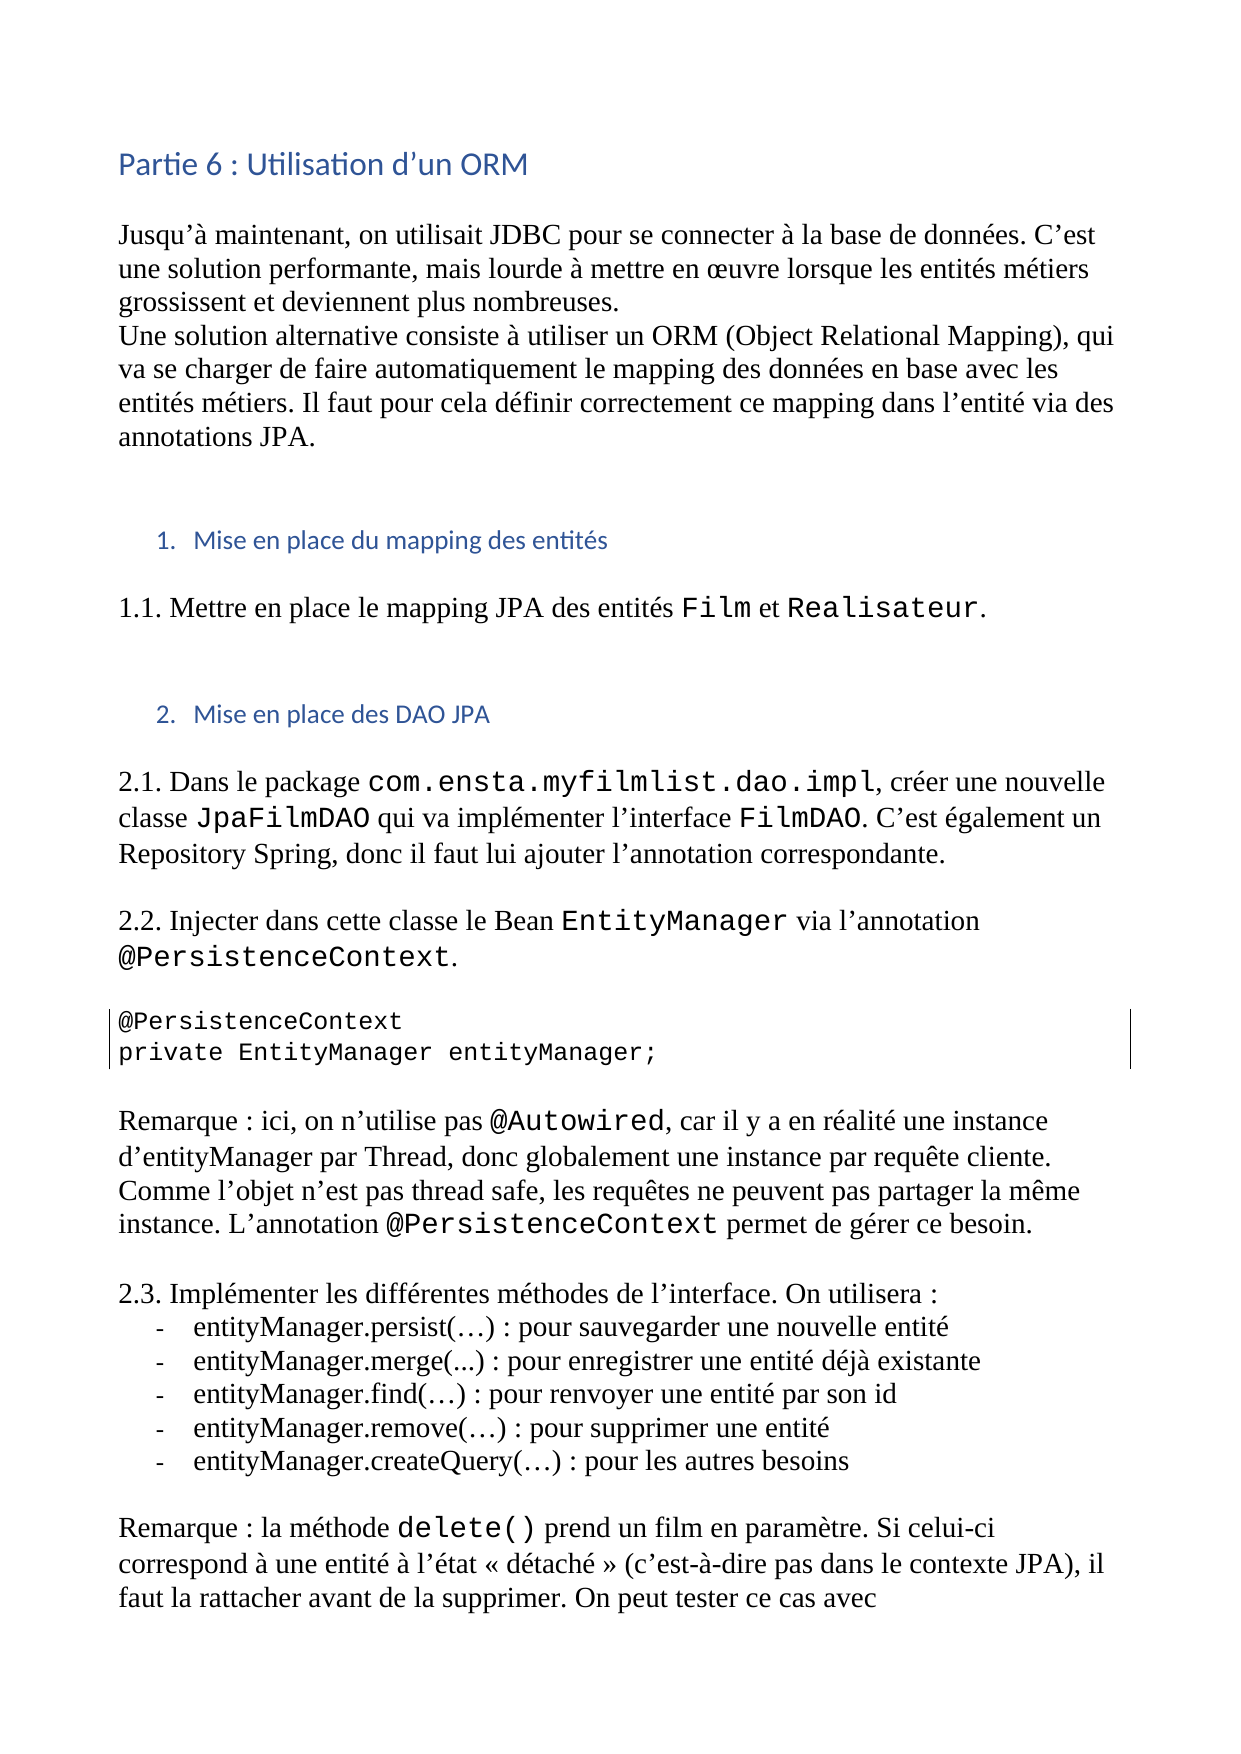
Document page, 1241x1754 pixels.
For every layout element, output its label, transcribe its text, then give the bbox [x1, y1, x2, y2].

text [118, 1511, 1122, 1614]
text @PersistenceContext [110, 1009, 1130, 1039]
text Partie 6 : Utilisation d’un ORM [118, 143, 1122, 184]
list entityManager.find(…) : pour renvoyer une entité par son id [156, 1376, 1122, 1410]
list entityManager.createQuery(…) : pour les autres besoins [156, 1443, 1122, 1477]
text 1.1. Mettre en place le mapping JPA des entités Film et Realisateur. [118, 590, 1122, 626]
list entityManager.remove(…) : pour supprimer une entité [156, 1410, 1122, 1443]
list Mise en place du mapping des entités [156, 523, 1122, 556]
list entityManager.persist(…) : pour sauvegarder une nouvelle entité [156, 1309, 1122, 1343]
text 2.3. Implémenter les différentes méthodes de l’interface. On utilisera : [118, 1276, 1122, 1309]
list entityManager.merge(...) : pour enregistrer une entité déjà existante [156, 1343, 1122, 1376]
text private EntityManager entityManager; [110, 1039, 1130, 1069]
text 2.2. Injecter dans cette classe le Bean EntityManager via l’annotation @PersistenceContext. [118, 903, 1122, 975]
text Une solution alternative consiste à utiliser un ORM (Object Relational Mapping), qui va se charger de faire automatiquement le mapping des données en base avec les entités métiers. Il faut pour cela définir correctement ce mapping dans l’entité via des annotations JPA. [118, 318, 1122, 452]
text Jusqu’à maintenant, on utilisait JDBC pour se connecter à la base de données. C’est une solution performante, mais lourde à mettre en œuvre lorsque les entités métiers grossissent et deviennent plus nombreuses. [118, 217, 1122, 318]
text 2.1. Dans le package com.ensta.myfilmlist.dao.impl, créer une nouvelle classe JpaFilmDAO qui va implémenter l’interface FilmDAO. C’est également un Repository Spring, donc il faut lui ajouter l’annotation correspondante. [118, 764, 1122, 869]
text Remarque : ici, on n’utilise pas @Autowired, car il y a en réalité une instance d’entityManager par Thread, donc globalement une instance par requête cliente. Comme l’objet n’est pas thread safe, les requêtes ne peuvent pas partager la même instance. L’annotation @PersistenceContext permet de gérer ce besoin. [118, 1103, 1122, 1242]
list Mise en place des DAO JPA [156, 697, 1122, 730]
